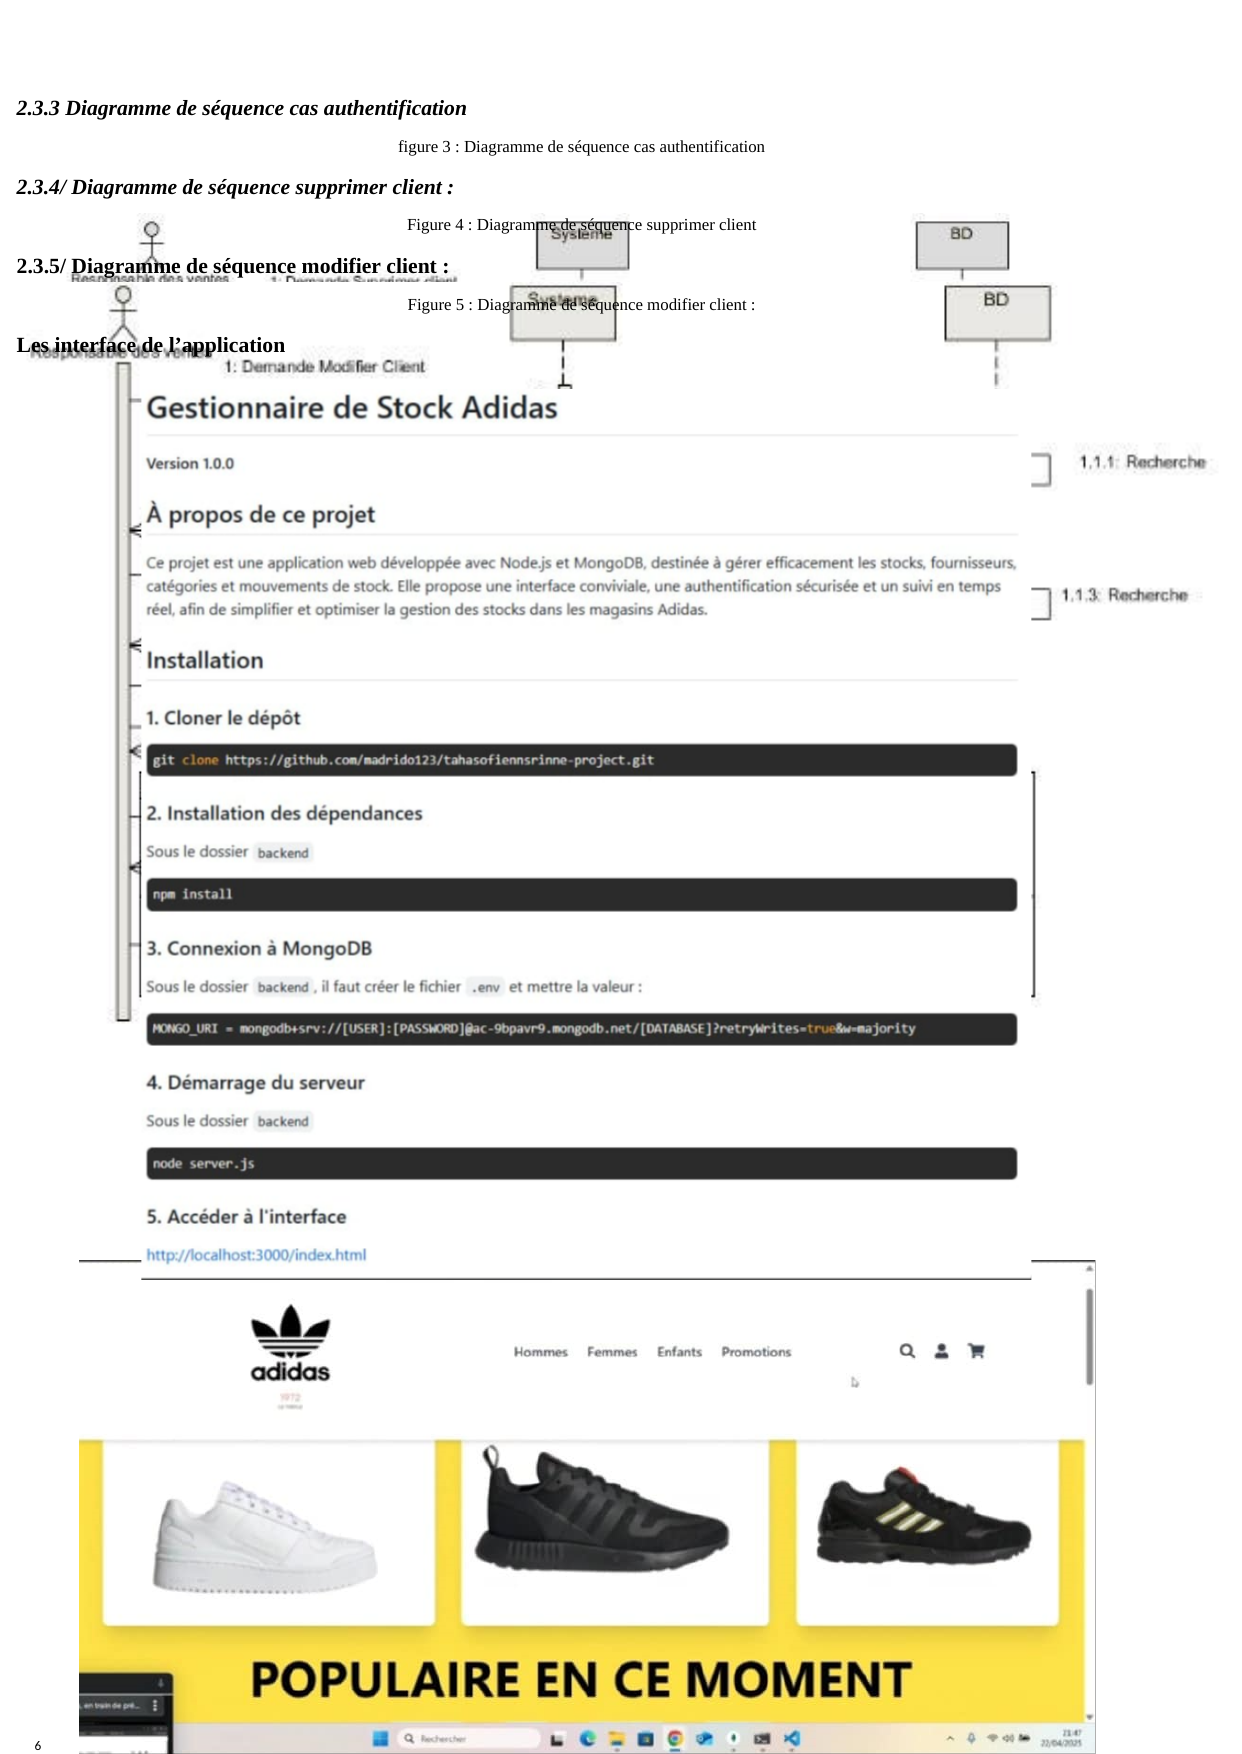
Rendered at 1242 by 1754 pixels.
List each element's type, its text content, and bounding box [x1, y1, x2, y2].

picture [0, 213, 1242, 1754]
text 2.3.3 Diagramme de séquence cas authentification [16, 77, 1147, 120]
text Figure 5 : Diagramme de séquence modifier client : [16, 280, 1147, 314]
text figure 3 : Diagramme de séquence cas authentification [16, 122, 1147, 156]
text 2.3.4/ Diagramme de séquence supprimer client : [16, 156, 1147, 199]
text 2.3.5/ Diagramme de séquence modifier client : [16, 235, 1147, 278]
text Figure 4 : Diagramme de séquence supprimer client [16, 201, 1147, 234]
text Les interface de l’application [16, 314, 1203, 357]
